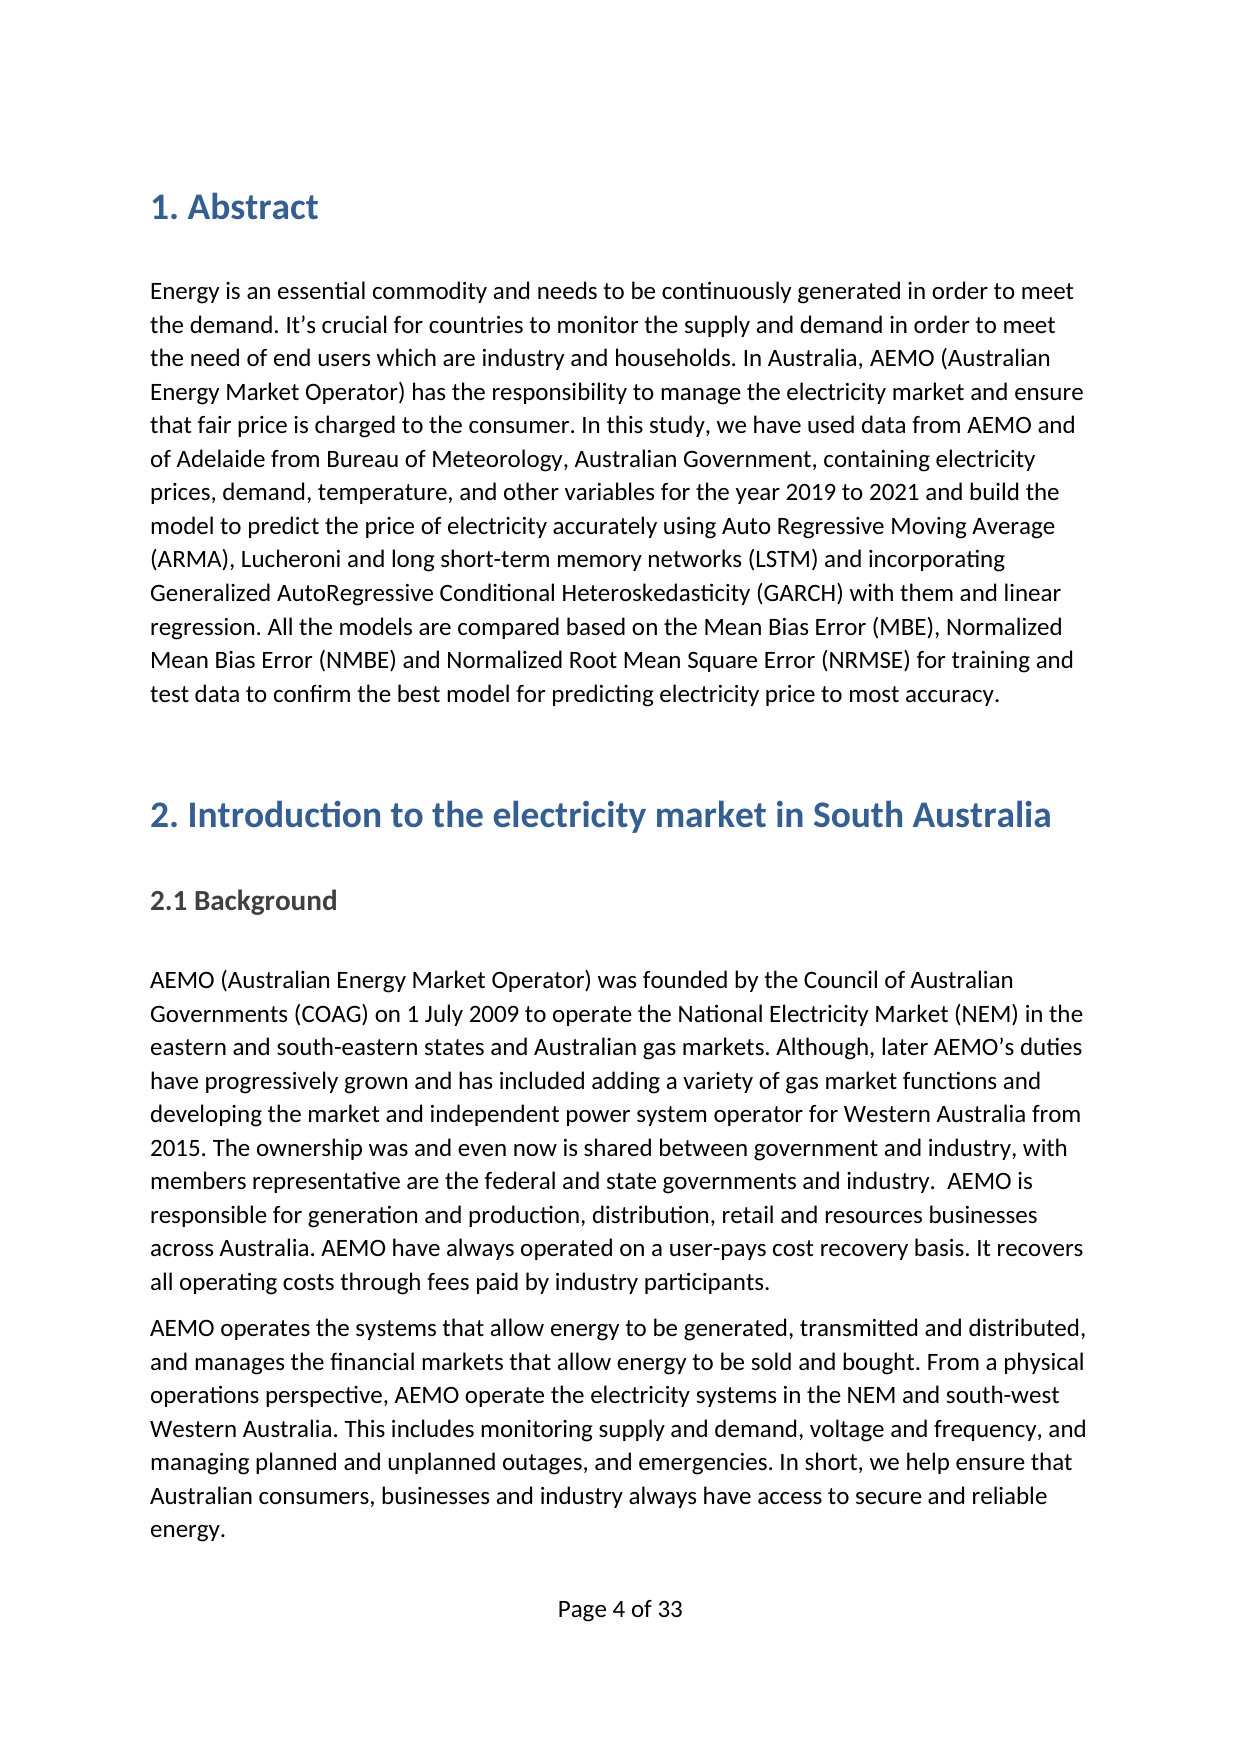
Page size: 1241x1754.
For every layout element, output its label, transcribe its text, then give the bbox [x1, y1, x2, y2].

subtitle 2. Introduction to the electricity market in South Australia [150, 791, 1090, 836]
subtitle 2.1 Background [150, 882, 1090, 918]
text Energy is an essential commodity and needs to be continuously generated in order to meet the demand. It’s crucial for countries to monitor the supply and demand in order to meet the need of end users which are industry and households. In Australia, AEMO (Australian Energy Market Operator) has the responsibility to manage the electricity market and ensure that fair price is charged to the consumer. In this study, we have used data from AEMO and of Adelaide from Bureau of Meteorology, Australian Government, containing electricity prices, demand, temperature, and other variables for the year 2019 to 2021 and build the model to predict the price of electricity accurately using Auto Regressive Moving Average (ARMA), Lucheroni and long short-term memory networks (LSTM) and incorporating Generalized AutoRegressive Conditional Heteroskedasticity (GARCH) with them and linear regression. All the models are compared based on the Mean Bias Error (MBE), Normalized Mean Bias Error (NMBE) and Normalized Root Mean Square Error (NRMSE) for training and test data to confirm the best model for predicting electricity price to most accuracy. [150, 275, 1090, 708]
subtitle 1. Abstract [150, 183, 1090, 229]
text AEMO (Australian Energy Market Operator) was founded by the Council of Australian Governments (COAG) on 1 July 2009 to operate the National Electricity Market (NEM) in the eastern and south-eastern states and Australian gas markets. Although, later AEMO’s duties have progressively grown and has included adding a variety of gas market functions and developing the market and independent power system operator for Western Australia from 2015. The ownership was and even now is shared between government and industry, with members representative are the federal and state governments and industry. AEMO is responsible for generation and production, distribution, retail and resources businesses across Australia. AEMO have always operated on a user-pays cost recovery basis. It recovers all operating costs through fees paid by industry participants. [150, 964, 1090, 1297]
text AEMO operates the systems that allow energy to be generated, transmitted and distributed, and manages the financial markets that allow energy to be sold and bought. From a physical operations perspective, AEMO operate the electricity systems in the NEM and south-west Western Australia. This includes monitoring supply and demand, voltage and frequency, and managing planned and unplanned outages, and emergencies. In short, we help ensure that Australian consumers, businesses and industry always have access to secure and reliable energy. [150, 1312, 1090, 1544]
